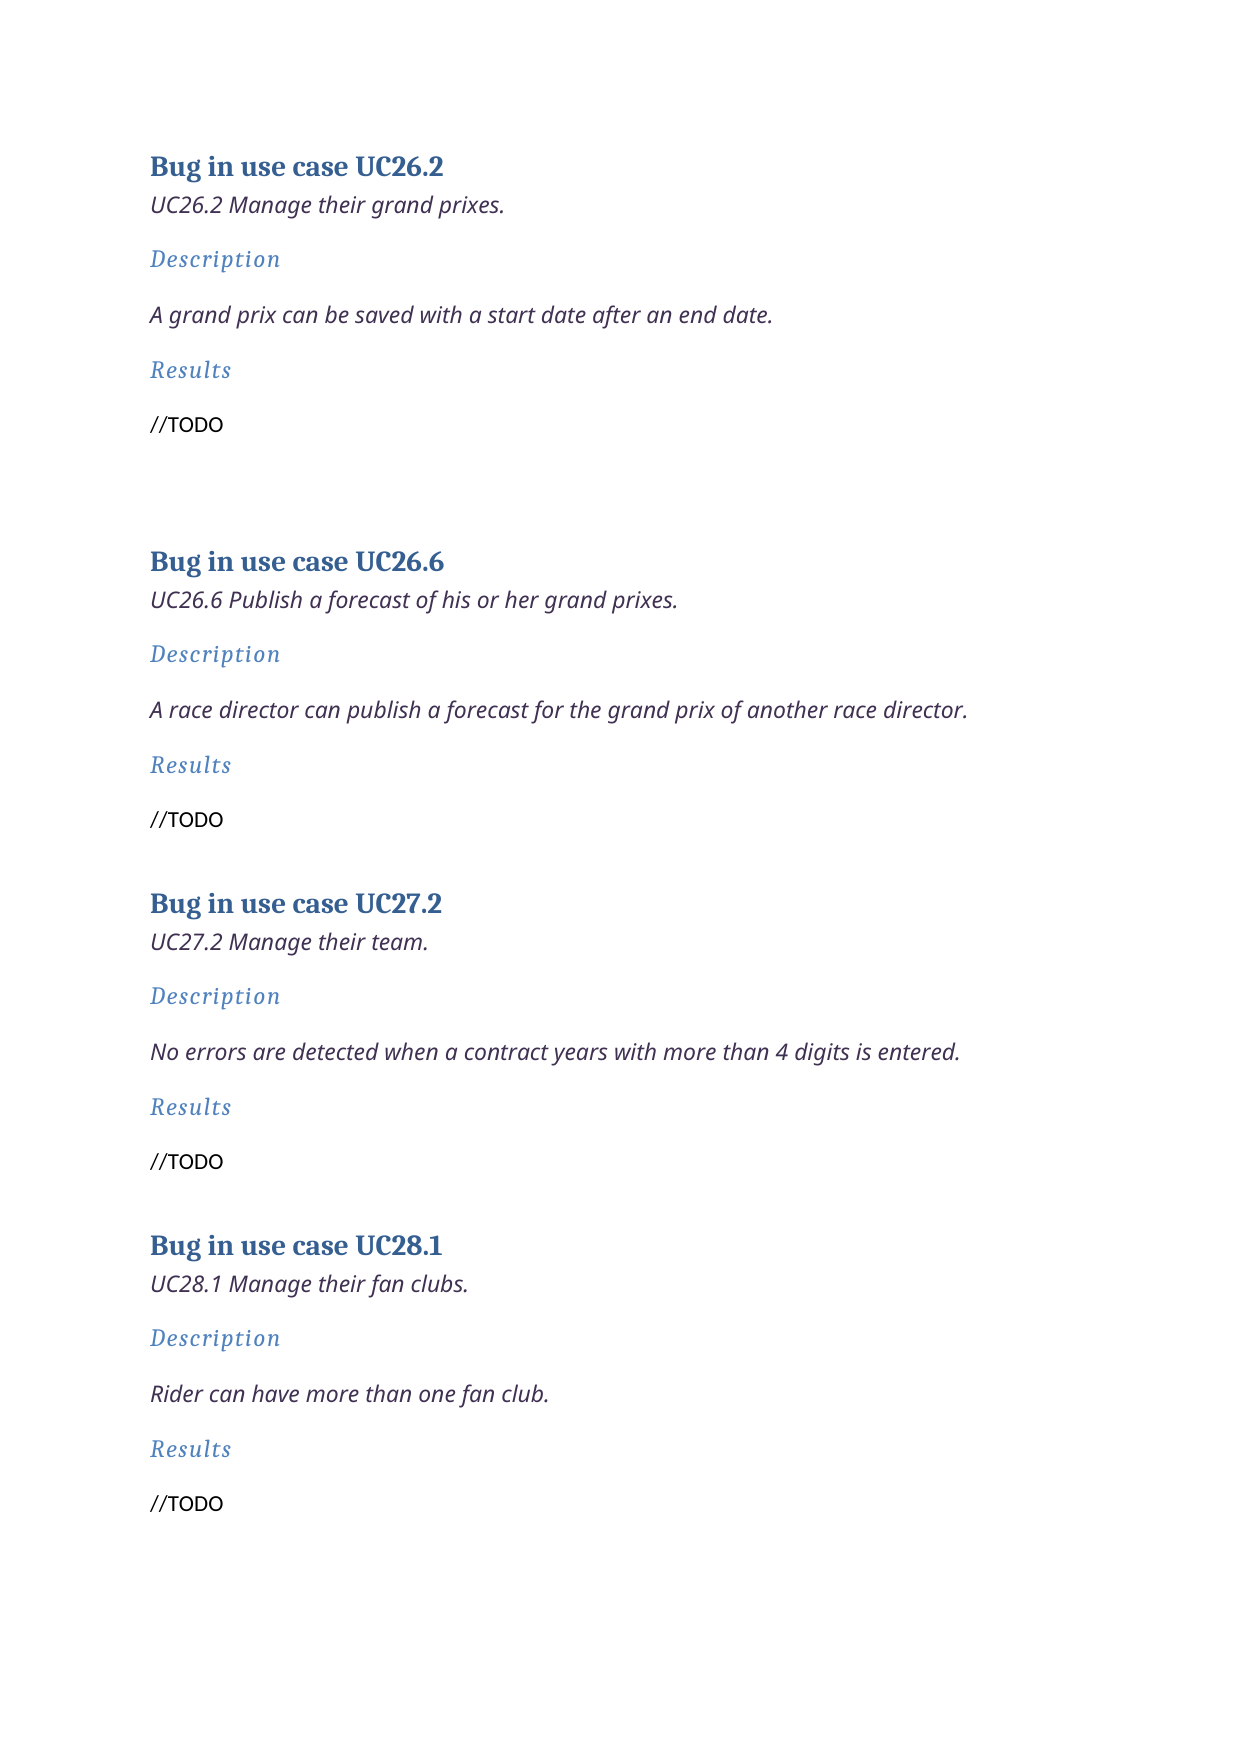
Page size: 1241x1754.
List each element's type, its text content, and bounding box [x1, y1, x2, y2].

subtitle No errors are detected when a contract years with more than 4 digits is entered. [150, 1036, 1090, 1067]
subtitle Results [150, 751, 1090, 780]
subtitle Description [150, 245, 1090, 274]
text UC27.2 Manage their team. [150, 926, 1090, 957]
subtitle A grand prix can be saved with a start date after an end date. [150, 299, 1090, 330]
text //TODO [150, 1147, 1090, 1175]
subtitle Bug in use case UC26.6 [150, 545, 1090, 578]
subtitle Results [150, 1093, 1090, 1122]
subtitle Description [150, 982, 1090, 1011]
subtitle Bug in use case UC26.2 [150, 150, 1090, 183]
subtitle Description [150, 640, 1090, 669]
subtitle Rider can have more than one fan club. [150, 1378, 1090, 1409]
subtitle Bug in use case UC28.1 [150, 1229, 1090, 1262]
text UC28.1 Manage their fan clubs. [150, 1267, 1090, 1299]
text //TODO [150, 410, 1090, 438]
text UC26.6 Publish a forecast of his or her grand prixes. [150, 583, 1090, 615]
text UC26.2 Manage their grand prixes. [150, 188, 1090, 220]
subtitle Description [150, 1324, 1090, 1353]
subtitle Results [150, 1435, 1090, 1464]
subtitle Results [150, 356, 1090, 385]
text //TODO [150, 1489, 1090, 1517]
subtitle Bug in use case UC27.2 [150, 887, 1090, 921]
text //TODO [150, 805, 1090, 833]
subtitle A race director can publish a forecast for the grand prix of another race director. [150, 694, 1090, 725]
